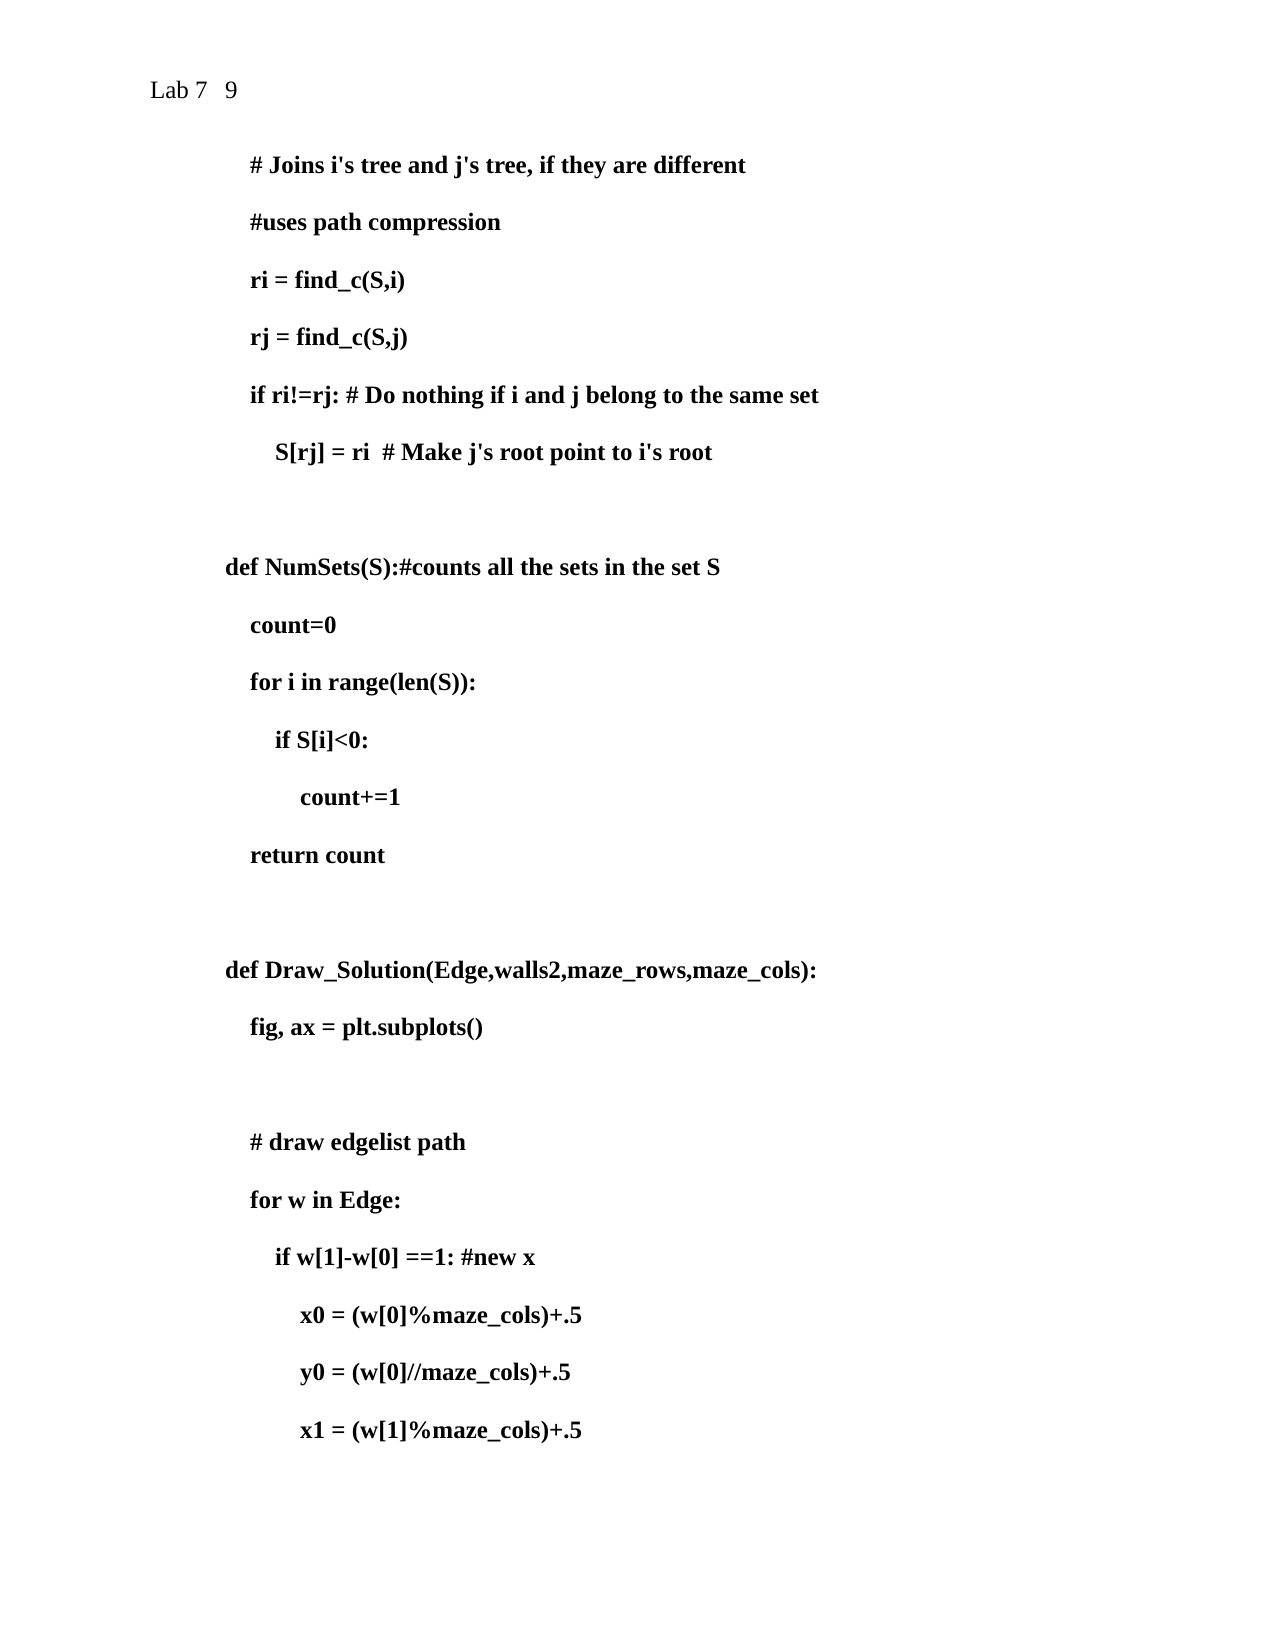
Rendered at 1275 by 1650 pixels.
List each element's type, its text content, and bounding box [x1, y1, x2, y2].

text # draw edgelist path [150, 1127, 1125, 1156]
text # Joins i's tree and j's tree, if they are different [150, 150, 1125, 179]
text x1 = (w[1]%maze_cols)+.5 [150, 1415, 1125, 1444]
text def NumSets(S):#counts all the sets in the set S [150, 552, 1125, 581]
text fig, ax = plt.subplots() [150, 1012, 1125, 1041]
text x0 = (w[0]%maze_cols)+.5 [150, 1300, 1125, 1329]
text y0 = (w[0]//maze_cols)+.5 [150, 1357, 1125, 1386]
text if ri!=rj: # Do nothing if i and j belong to the same set [150, 380, 1125, 409]
text count+=1 [150, 782, 1125, 811]
text for i in range(len(S)): [150, 667, 1125, 696]
text def Draw_Solution(Edge,walls2,maze_rows,maze_cols): [150, 955, 1125, 984]
text return count [150, 840, 1125, 869]
text S[rj] = ri # Make j's root point to i's root [150, 437, 1125, 466]
text ri = find_c(S,i) [150, 265, 1125, 294]
text for w in Edge: [150, 1185, 1125, 1214]
text rj = find_c(S,j) [150, 322, 1125, 351]
text count=0 [150, 610, 1125, 639]
text #uses path compression [150, 207, 1125, 236]
text if w[1]-w[0] ==1: #new x [150, 1242, 1125, 1271]
text if S[i]<0: [150, 725, 1125, 754]
